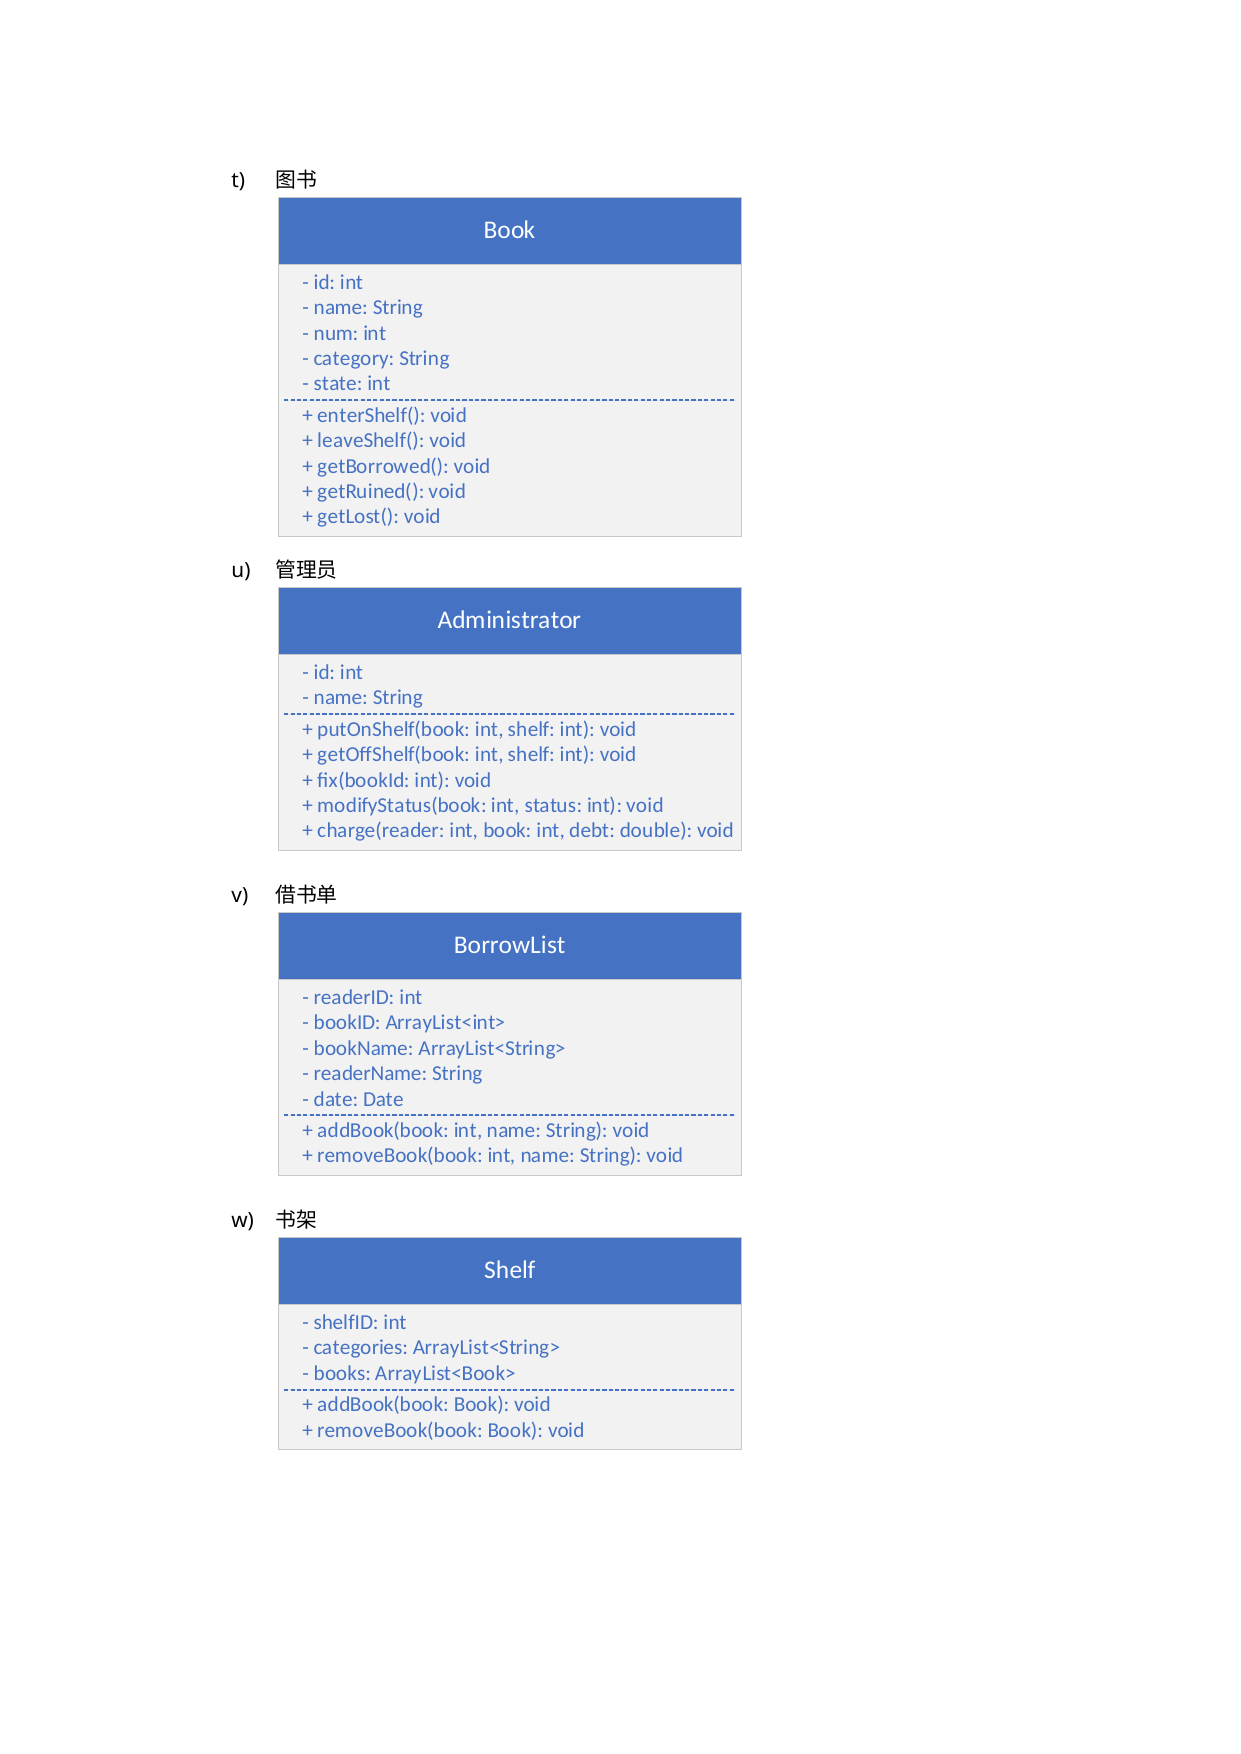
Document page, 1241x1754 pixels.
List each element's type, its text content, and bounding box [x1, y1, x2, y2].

list 借书单 [231, 877, 1053, 909]
list 书架 [231, 1202, 1053, 1234]
list 管理员 [231, 552, 1053, 584]
list 图书 [231, 162, 1053, 194]
